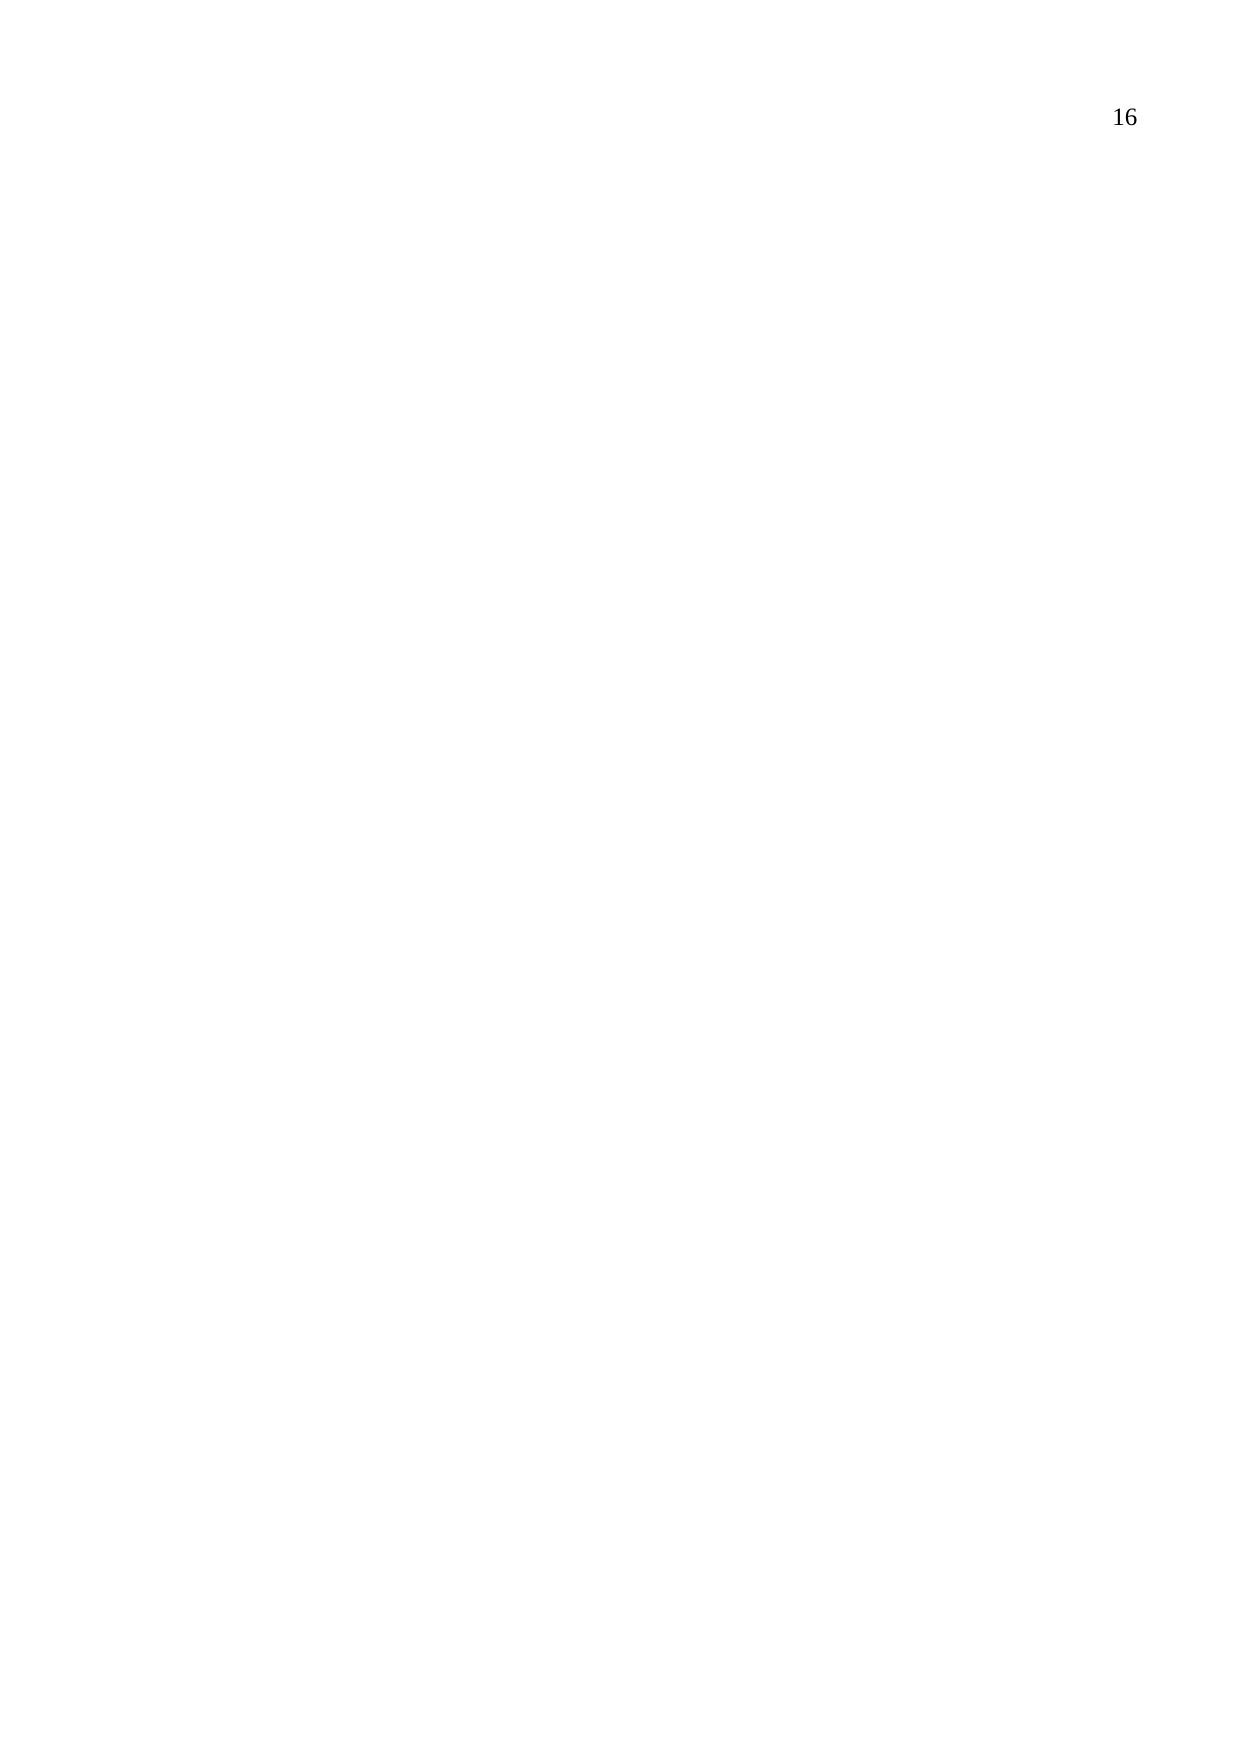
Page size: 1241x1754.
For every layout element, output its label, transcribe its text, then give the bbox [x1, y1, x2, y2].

text 16 [222, 102, 1137, 131]
